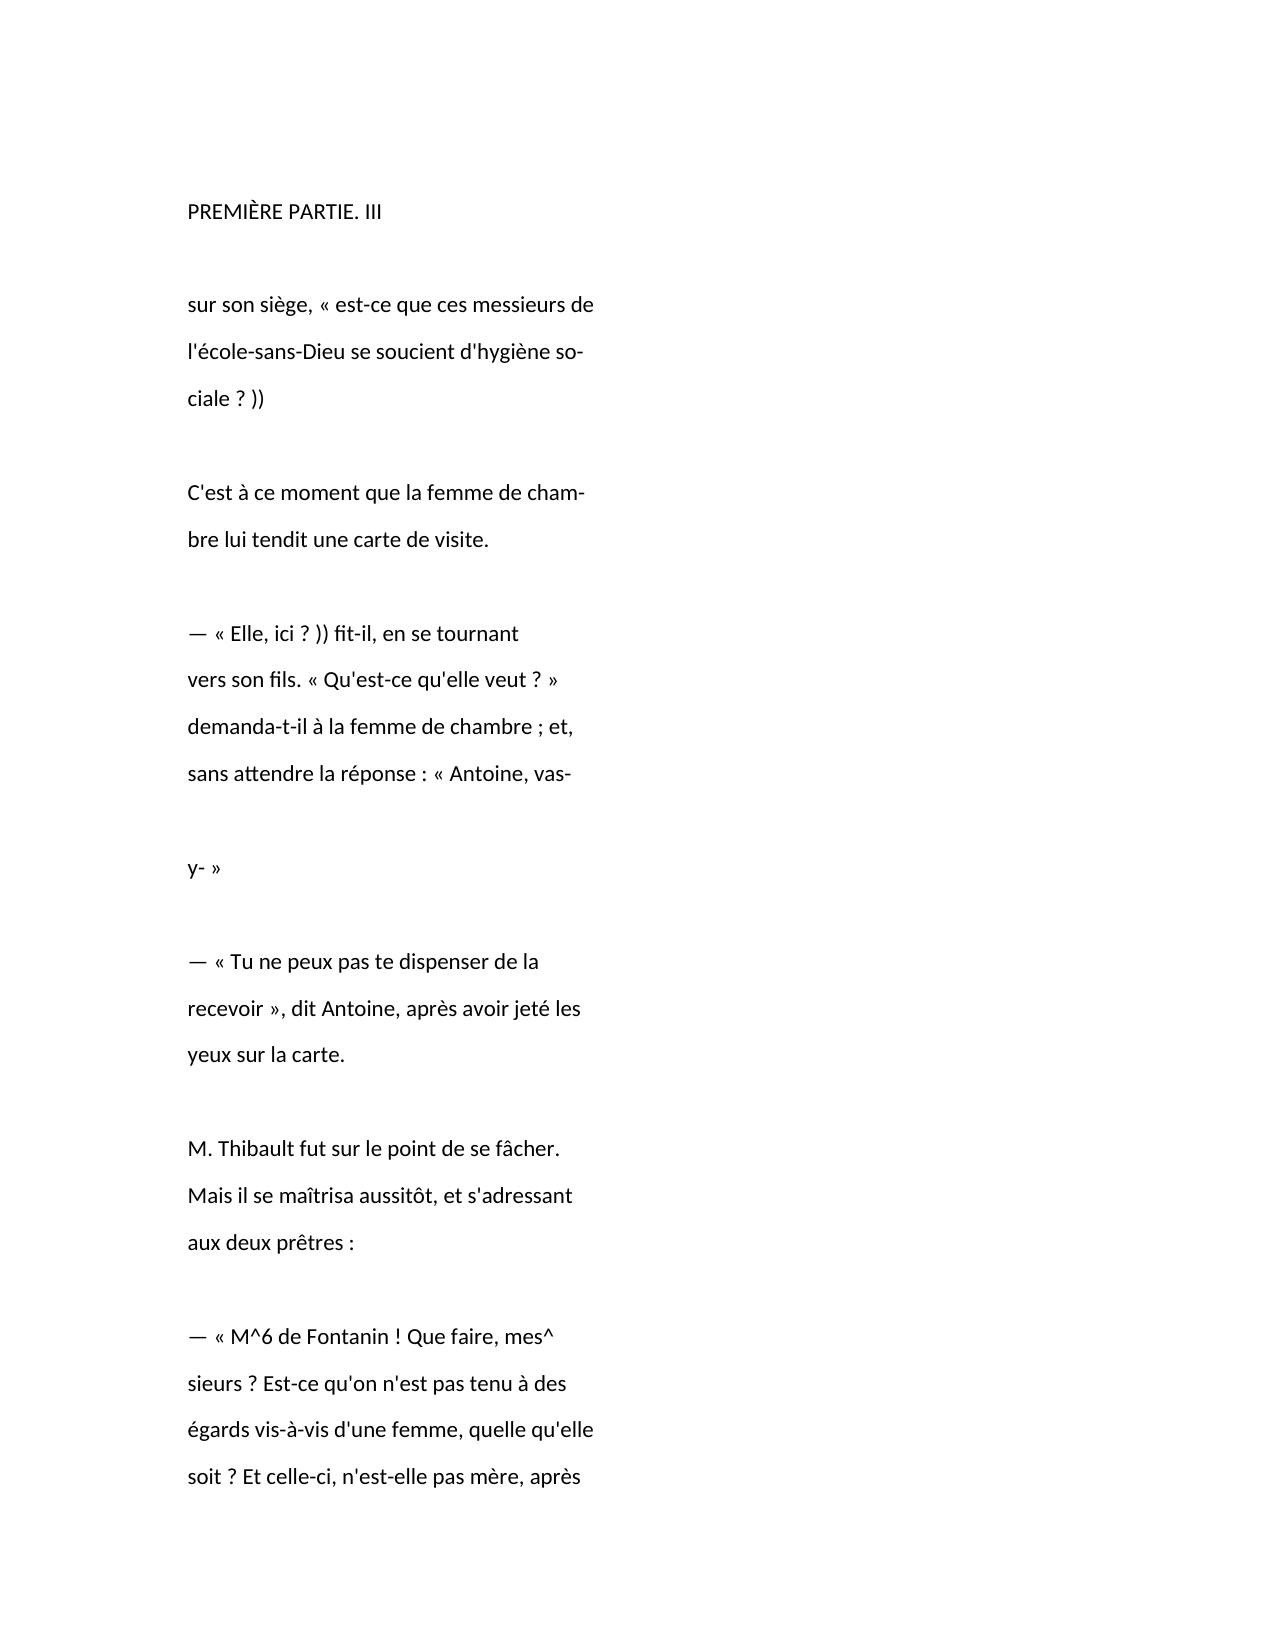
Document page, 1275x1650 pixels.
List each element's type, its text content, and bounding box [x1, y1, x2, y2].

text — « Tu ne peux pas te dispenser de la [187, 947, 1087, 975]
text ciale ? )) [187, 384, 1087, 412]
text l'école-sans-Dieu se soucient d'hygiène so- [187, 337, 1087, 366]
text sieurs ? Est-ce qu'on n'est pas tenu à des [187, 1369, 1087, 1397]
text — « M^6 de Fontanin ! Que faire, mes^ [187, 1322, 1087, 1350]
text y- » [187, 853, 1087, 881]
text vers son fils. « Qu'est-ce qu'elle veut ? » [187, 666, 1087, 694]
text — « Elle, ici ? )) fit-il, en se tournant [187, 619, 1087, 647]
text demanda-t-il à la femme de chambre ; et, [187, 712, 1087, 741]
text recevoir », dit Antoine, après avoir jeté les [187, 994, 1087, 1022]
text sur son siège, « est-ce que ces messieurs de [187, 291, 1087, 319]
text sans attendre la réponse : « Antoine, vas- [187, 759, 1087, 787]
text aux deux prêtres : [187, 1228, 1087, 1256]
text yeux sur la carte. [187, 1041, 1087, 1069]
text PREMIÈRE PARTIE. III [187, 197, 1087, 225]
text égards vis-à-vis d'une femme, quelle qu'elle [187, 1416, 1087, 1444]
text C'est à ce moment que la femme de cham- [187, 478, 1087, 506]
text soit ? Et celle-ci, n'est-elle pas mère, après [187, 1462, 1087, 1491]
text M. Thibault fut sur le point de se fâcher. [187, 1134, 1087, 1162]
text bre lui tendit une carte de visite. [187, 525, 1087, 553]
text Mais il se maîtrisa aussitôt, et s'adressant [187, 1181, 1087, 1209]
